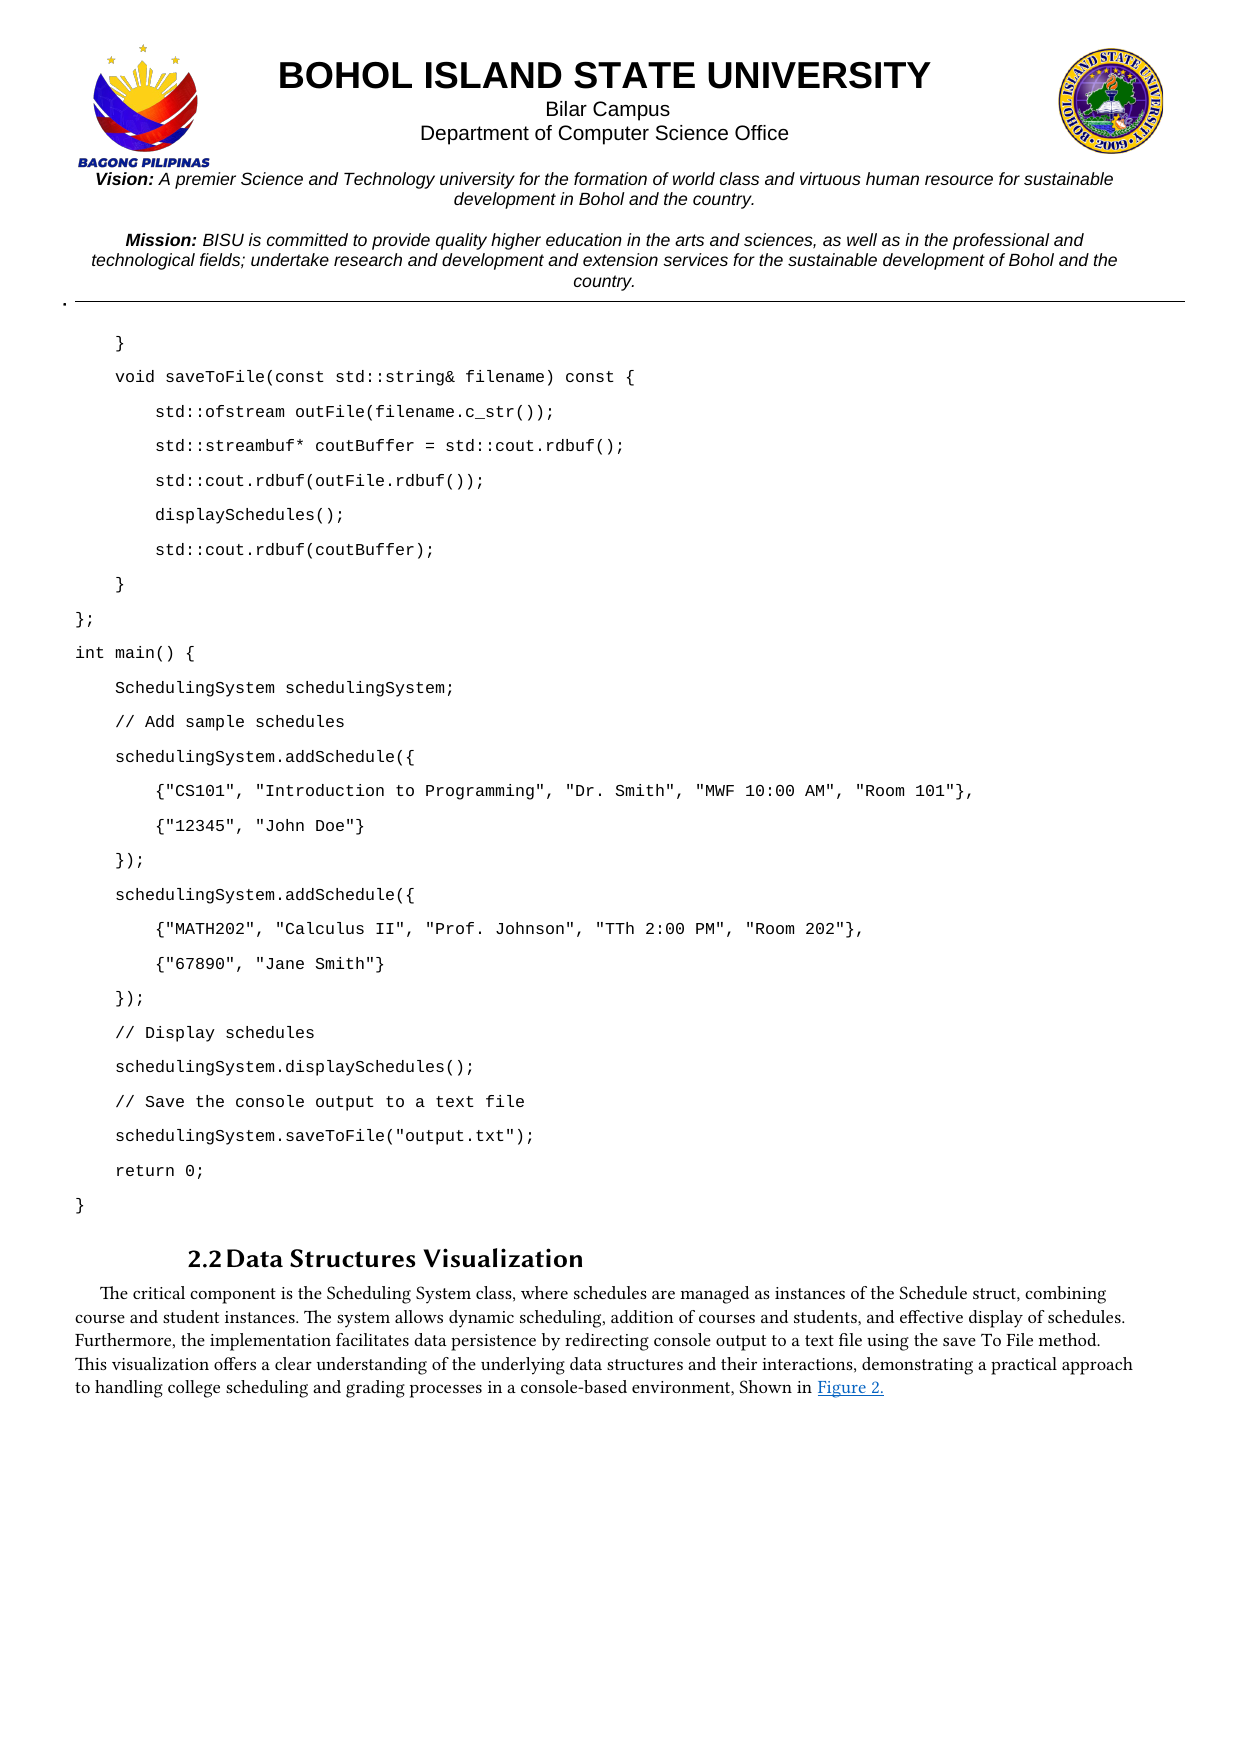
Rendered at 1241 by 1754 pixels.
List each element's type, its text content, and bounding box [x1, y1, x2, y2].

text Data Structures Visualization [187, 1243, 1134, 1274]
text schedulingSystem.displaySchedules(); [75, 1059, 1134, 1077]
text } [75, 1197, 1134, 1215]
picture [1058, 48, 1164, 154]
text void saveToFile(const std::string& filename) const { [75, 369, 1134, 388]
text std::streambuf* coutBuffer = std::cout.rdbuf(); [75, 438, 1134, 457]
text displaySchedules(); [75, 507, 1134, 526]
text {"67890", "Jane Smith"} [75, 955, 1134, 974]
text // Add sample schedules [75, 714, 1134, 733]
text } [75, 334, 1134, 353]
text std::cout.rdbuf(coutBuffer); [75, 541, 1134, 560]
text return 0; [75, 1162, 1134, 1181]
text {"12345", "John Doe"} [75, 817, 1134, 836]
text std::cout.rdbuf(outFile.rdbuf()); [75, 472, 1134, 491]
text SchedulingSystem schedulingSystem; [75, 679, 1134, 698]
text schedulingSystem.addSchedule({ [75, 748, 1134, 767]
text } [75, 576, 1134, 595]
text {"MATH202", "Calculus II", "Prof. Johnson", "TTh 2:00 PM", "Room 202"}, [75, 921, 1134, 939]
picture [77, 43, 210, 168]
text }); [75, 852, 1134, 871]
text schedulingSystem.saveToFile("output.txt"); [75, 1128, 1134, 1146]
text // Save the console output to a text file [75, 1093, 1134, 1112]
text The critical component is the Scheduling System class, where schedules are managed as instances of the Schedule struct, combining course and student instances. The system allows dynamic scheduling, addition of courses and students, and effective display of schedules. Furthermore, the implementation facilitates data persistence by redirecting console output to a text file using the save To File method. This visualization offers a clear understanding of the underlying data structures and their interactions, demonstrating a practical approach to handling college scheduling and grading processes in a console-based environment, Shown in Figure 2. [75, 1283, 1134, 1398]
text }); [75, 990, 1134, 1008]
text int main() { [75, 645, 1134, 664]
text schedulingSystem.addSchedule({ [75, 886, 1134, 905]
text }; [75, 610, 1134, 629]
text {"CS101", "Introduction to Programming", "Dr. Smith", "MWF 10:00 AM", "Room 101"}, [75, 783, 1134, 802]
text std::ofstream outFile(filename.c_str()); [75, 403, 1134, 422]
text // Display schedules [75, 1024, 1134, 1043]
